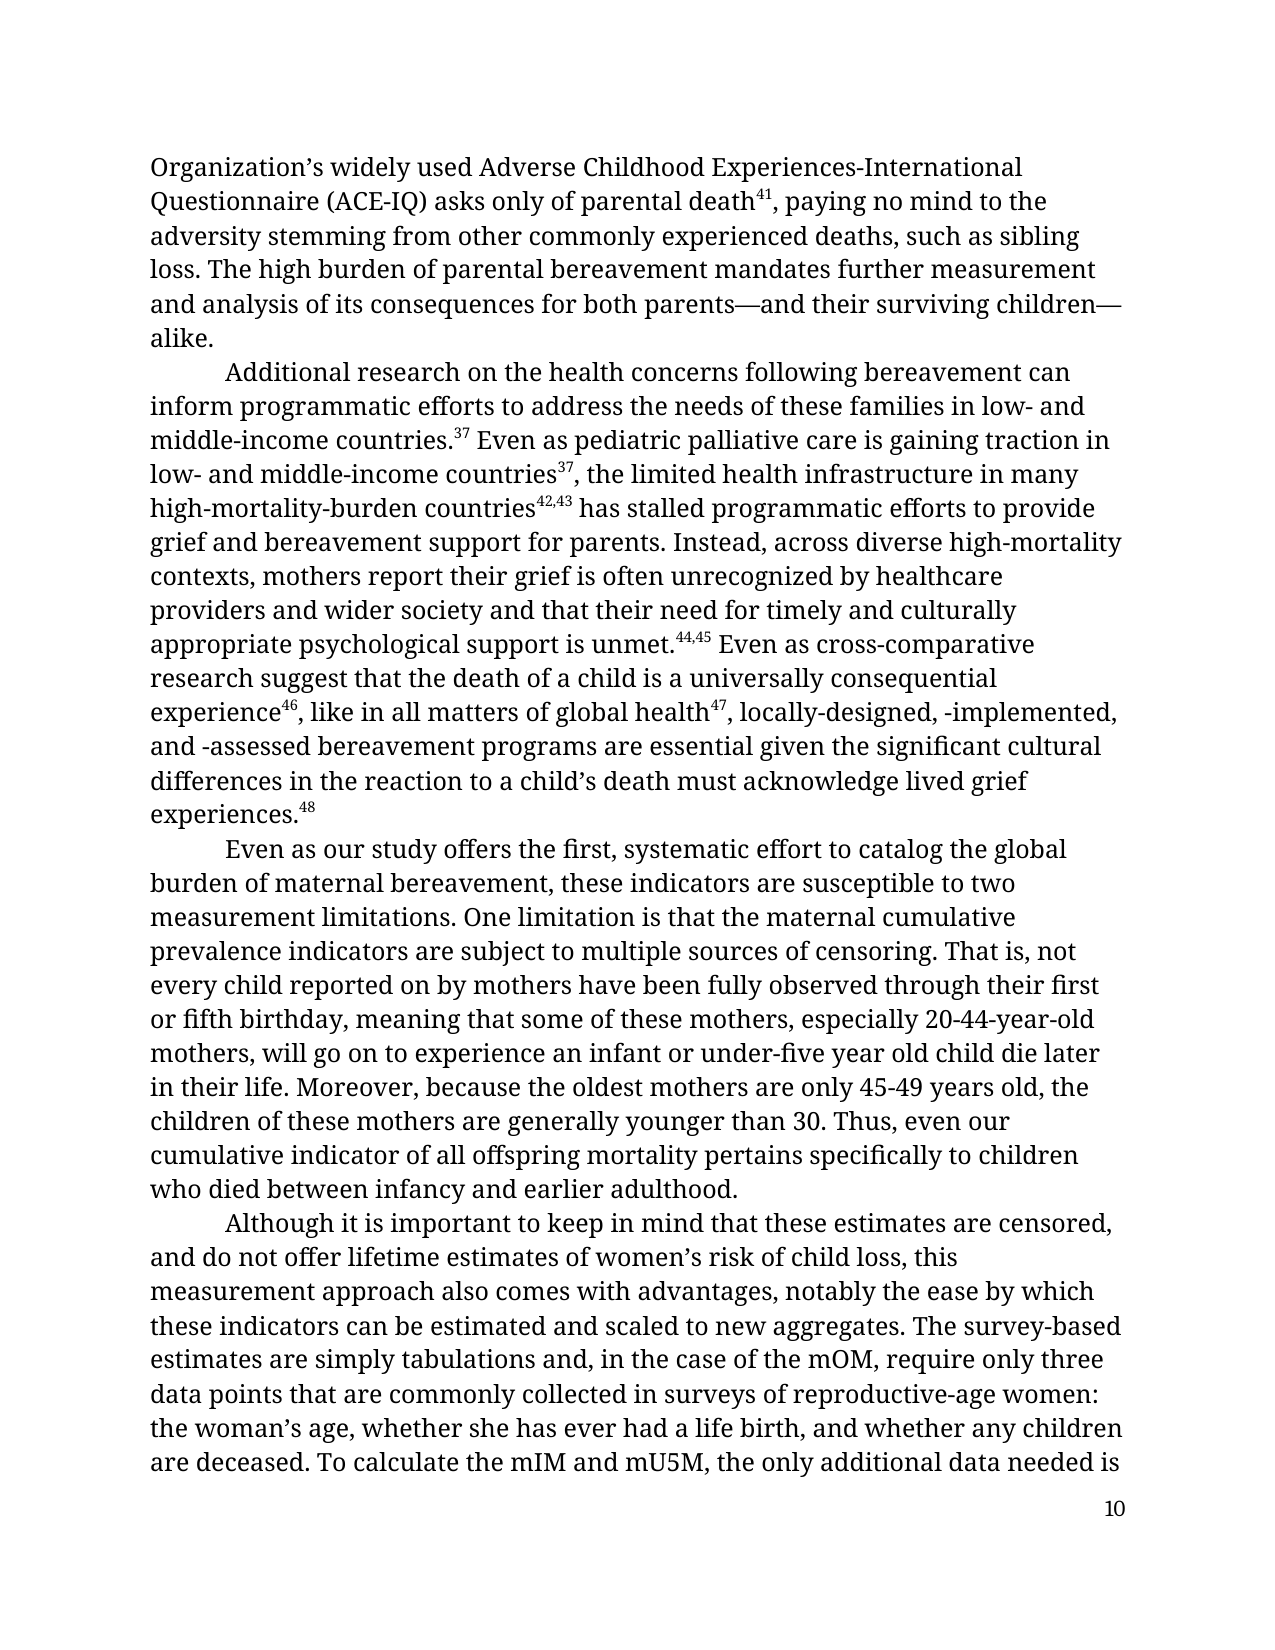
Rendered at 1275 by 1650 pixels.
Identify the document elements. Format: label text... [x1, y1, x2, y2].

text Even as our study offers the first, systematic effort to catalog the global burden of maternal bereavement, these indicators are susceptible to two measurement limitations. One limitation is that the maternal cumulative prevalence indicators are subject to multiple sources of censoring. That is, not every child reported on by mothers have been fully observed through their first or fifth birthday, meaning that some of these mothers, especially 20-44-year-old mothers, will go on to experience an infant or under-five year old child die later in their life. Moreover, because the oldest mothers are only 45-49 years old, the children of these mothers are generally younger than 30. Thus, even our cumulative indicator of all offspring mortality pertains specifically to children who died between infancy and earlier adulthood. [150, 831, 1125, 1206]
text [150, 150, 1125, 354]
text Additional research on the health concerns following bereavement can inform programmatic efforts to address the needs of these families in low- and middle-income countries.37 Even as pediatric palliative care is gaining traction in low- and middle-income countries37, the limited health infrastructure in many high-mortality-burden countries42,43 has stalled programmatic efforts to provide grief and bereavement support for parents. Instead, across diverse high-mortality contexts, mothers report their grief is often unrecognized by healthcare providers and wider society and that their need for timely and culturally appropriate psychological support is unmet.44,45 Even as cross-comparative research suggest that the death of a child is a universally consequential experience46, like in all matters of global health47, locally-designed, -implemented, and -assessed bereavement programs are essential given the significant cultural differences in the reaction to a child’s death must acknowledge lived grief experiences.48 [150, 354, 1125, 831]
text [150, 1206, 1125, 1478]
